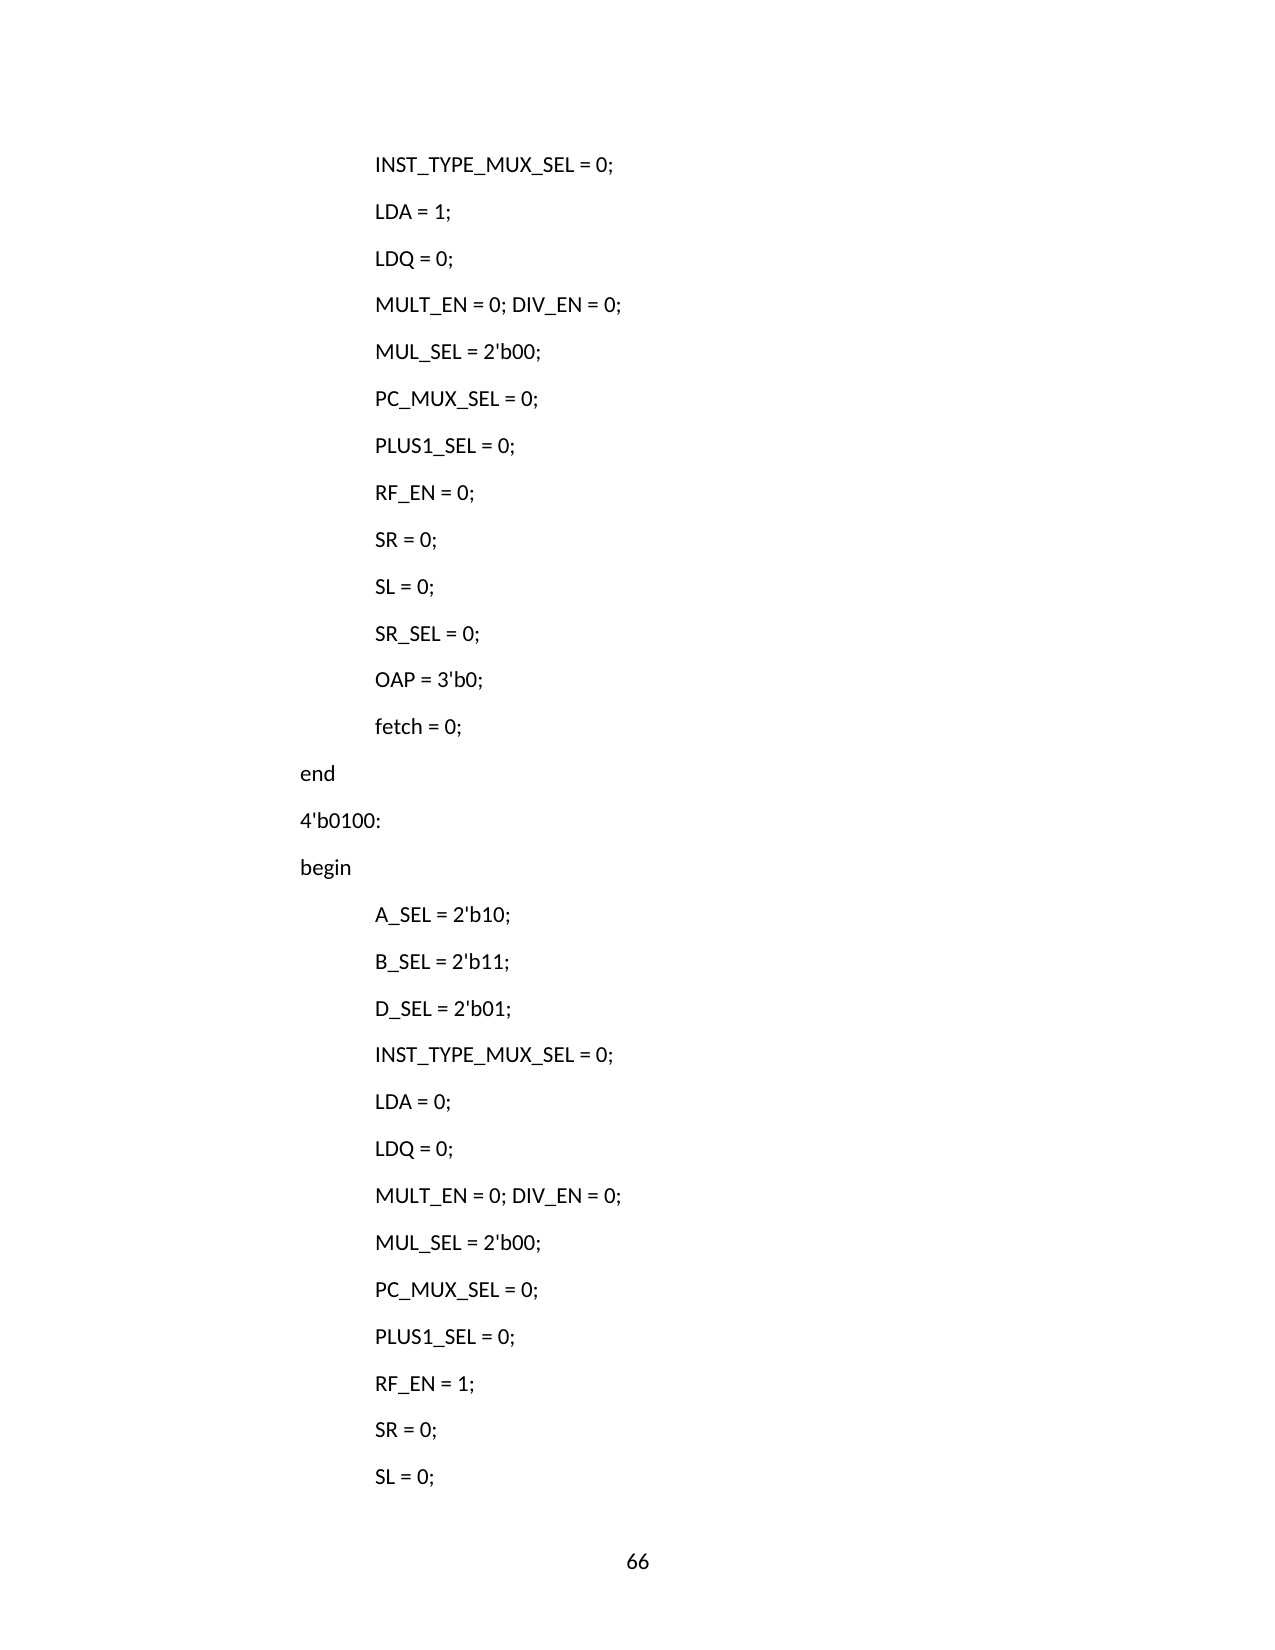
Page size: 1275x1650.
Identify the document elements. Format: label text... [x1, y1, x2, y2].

text LDA = 1; [150, 197, 1125, 225]
text SR = 0; [150, 1416, 1125, 1444]
text OAP = 3'b0; [150, 666, 1125, 694]
text MULT_EN = 0; DIV_EN = 0; [150, 291, 1125, 319]
text PLUS1_SEL = 0; [150, 431, 1125, 459]
text SR_SEL = 0; [150, 619, 1125, 647]
text PC_MUX_SEL = 0; [150, 1275, 1125, 1303]
text PC_MUX_SEL = 0; [150, 384, 1125, 412]
text RF_EN = 0; [150, 478, 1125, 506]
text end [150, 759, 1125, 787]
text PLUS1_SEL = 0; [150, 1322, 1125, 1350]
text 4'b0100: [150, 806, 1125, 834]
text INST_TYPE_MUX_SEL = 0; [150, 1041, 1125, 1069]
text MUL_SEL = 2'b00; [150, 337, 1125, 366]
text INST_TYPE_MUX_SEL = 0; [150, 150, 1125, 178]
text RF_EN = 1; [150, 1369, 1125, 1397]
text MUL_SEL = 2'b00; [150, 1228, 1125, 1256]
text LDQ = 0; [150, 1134, 1125, 1162]
text SL = 0; [150, 1462, 1125, 1491]
text MULT_EN = 0; DIV_EN = 0; [150, 1181, 1125, 1209]
text A_SEL = 2'b10; [150, 900, 1125, 928]
text begin [150, 853, 1125, 881]
text SR = 0; [150, 525, 1125, 553]
text B_SEL = 2'b11; [150, 947, 1125, 975]
text LDA = 0; [150, 1087, 1125, 1116]
text LDQ = 0; [150, 244, 1125, 272]
text D_SEL = 2'b01; [150, 994, 1125, 1022]
text fetch = 0; [150, 712, 1125, 741]
text SL = 0; [150, 572, 1125, 600]
